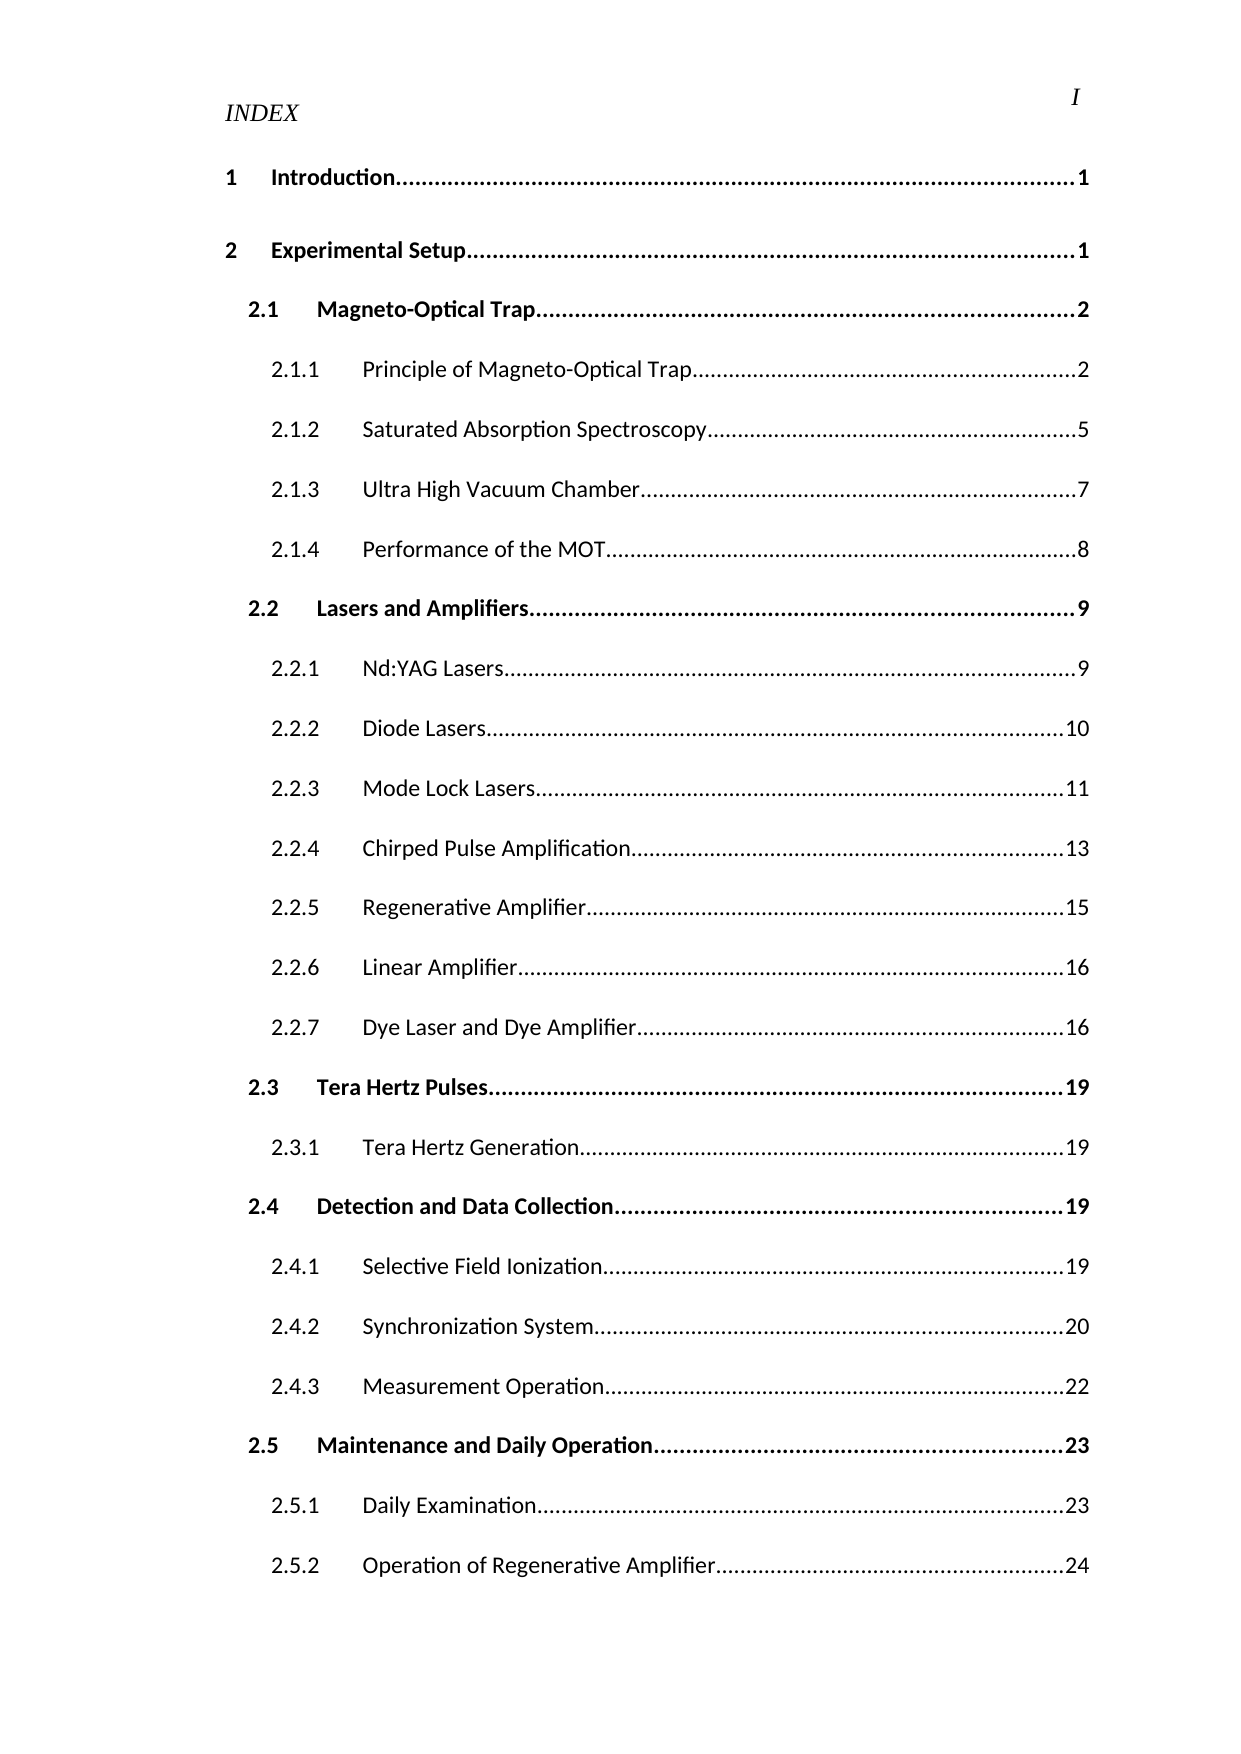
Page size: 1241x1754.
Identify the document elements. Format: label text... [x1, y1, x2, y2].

text 2.1.2 Saturated Absorption Spectroscopy 5 [271, 414, 1090, 443]
text 2.3.1 Tera Hertz Generation 19 [271, 1132, 1090, 1161]
text 2.2.1 Nd:YAG Lasers 9 [271, 653, 1090, 683]
text 2.4.3 Measurement Operation 22 [271, 1371, 1090, 1400]
text 2.2.3 Mode Lock Lasers 11 [271, 773, 1090, 802]
text 2.2.4 Chirped Pulse Amplification 13 [271, 833, 1090, 862]
text 1 Introduction 1 [225, 162, 1090, 192]
text 2.1.1 Principle of Magneto-Optical Trap 2 [271, 354, 1090, 384]
text 2.5 Maintenance and Daily Operation 23 [248, 1431, 1090, 1460]
text 2.1 Magneto-Optical Trap 2 [248, 294, 1090, 324]
text 2.1.3 Ultra High Vacuum Chamber 7 [271, 474, 1090, 503]
text 2 Experimental Setup 1 [225, 235, 1090, 264]
text 2.1.4 Performance of the MOT 8 [271, 534, 1090, 563]
text 2.2.6 Linear Amplifier 16 [271, 952, 1090, 982]
text 2.2.2 Diode Lasers 10 [271, 713, 1090, 742]
text 2.4.1 Selective Field Ionization 19 [271, 1251, 1090, 1281]
text 2.2.7 Dye Laser and Dye Amplifier 16 [271, 1012, 1090, 1041]
text 2.2.5 Regenerative Amplifier 15 [271, 892, 1090, 922]
text 2.5.1 Daily Examination 23 [271, 1490, 1090, 1520]
text 2.5.2 Operation of Regenerative Amplifier 24 [271, 1550, 1090, 1579]
text 2.3 Tera Hertz Pulses 19 [248, 1072, 1090, 1101]
text 2.4 Detection and Data Collection 19 [248, 1191, 1090, 1221]
text 2.2 Lasers and Amplifiers 9 [248, 593, 1090, 623]
text 2.4.2 Synchronization System 20 [271, 1311, 1090, 1340]
